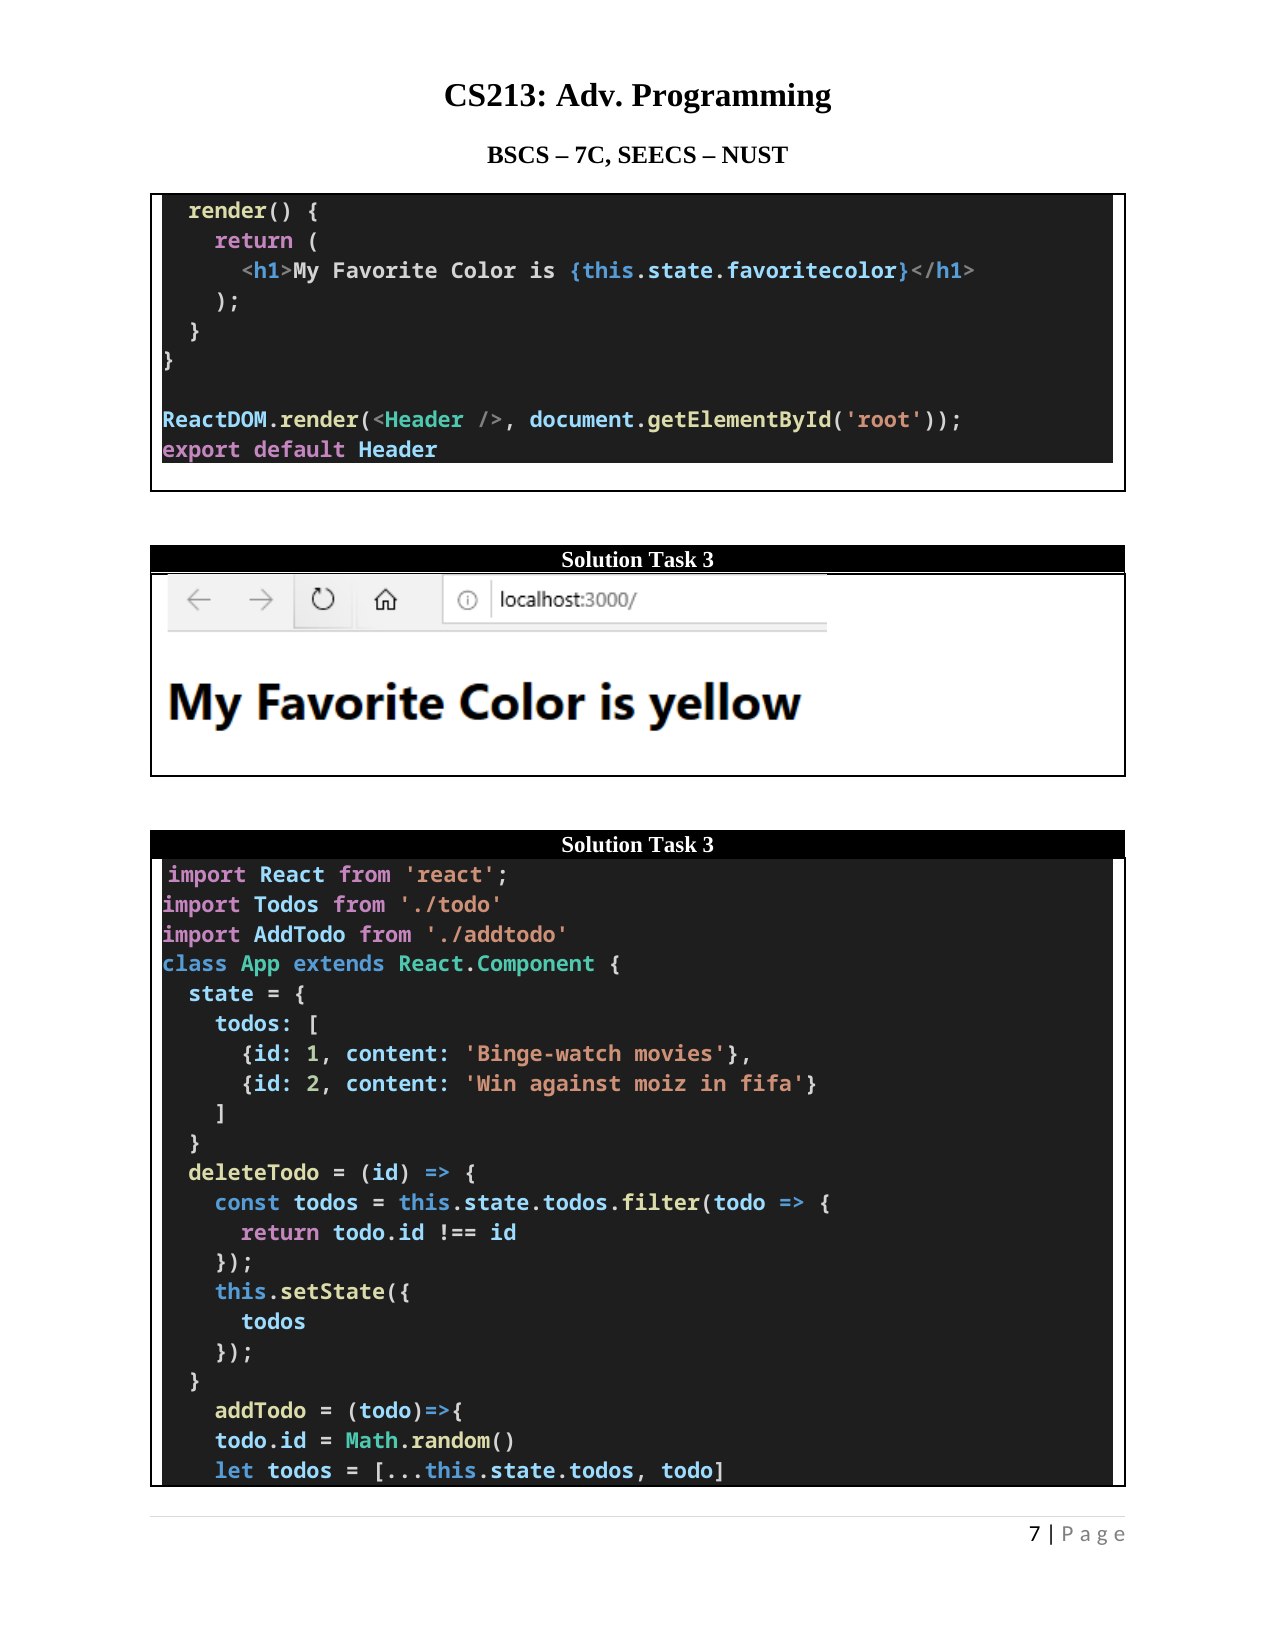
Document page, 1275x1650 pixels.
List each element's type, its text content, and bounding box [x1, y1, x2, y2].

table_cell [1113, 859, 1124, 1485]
picture [167, 574, 827, 775]
table_header Solution Task 3 [151, 831, 1124, 857]
table_cell [152, 575, 167, 774]
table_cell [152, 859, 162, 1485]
table_cell [827, 575, 1124, 774]
table_header Solution Task 3 [151, 546, 1124, 572]
